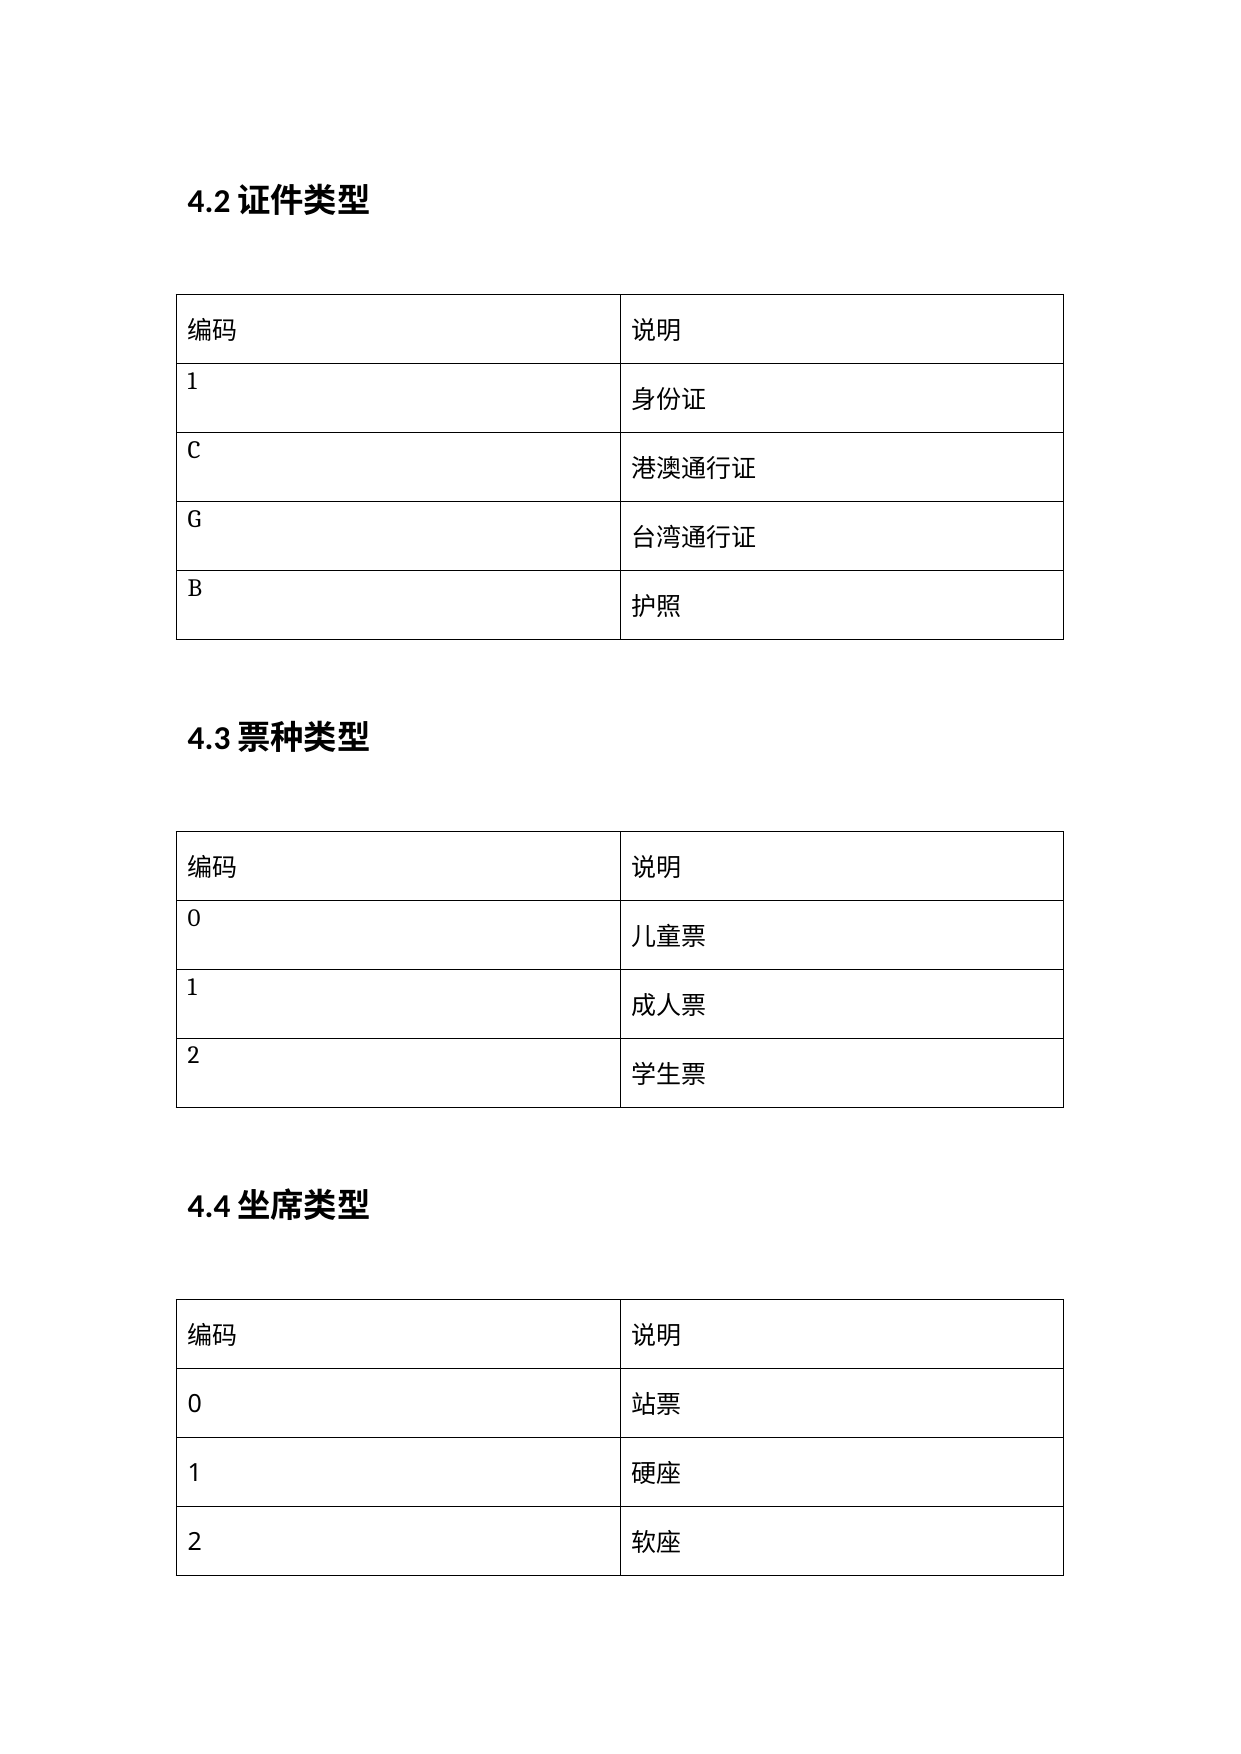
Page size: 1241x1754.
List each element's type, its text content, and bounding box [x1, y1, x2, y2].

table_cell 0 [177, 901, 620, 969]
table_cell 2 [177, 1039, 620, 1107]
table_cell 硬座 [621, 1438, 1063, 1506]
table_cell 身份证 [621, 364, 1063, 432]
table_cell 护照 [621, 571, 1063, 639]
table_header 编码 [177, 295, 620, 363]
table_header 说明 [621, 832, 1063, 900]
table_cell 1 [177, 1438, 620, 1506]
table_cell 1 [177, 364, 620, 432]
table_cell 成人票 [621, 970, 1063, 1038]
table_cell 2 [177, 1507, 620, 1575]
table_cell 软座 [621, 1507, 1063, 1575]
table_header 编码 [177, 1300, 620, 1368]
table_cell C [177, 433, 620, 501]
subtitle 4.4坐席类型 [187, 1169, 1053, 1237]
subtitle 4.3票种类型 [187, 701, 1053, 769]
table_header 说明 [621, 1300, 1063, 1368]
table_cell B [177, 571, 620, 639]
table_header 编码 [177, 832, 620, 900]
table_cell 学生票 [621, 1039, 1063, 1107]
table_cell 儿童票 [621, 901, 1063, 969]
table_header 说明 [621, 295, 1063, 363]
table_cell 1 [177, 970, 620, 1038]
table_cell 台湾通行证 [621, 502, 1063, 570]
subtitle 4.2证件类型 [187, 164, 1053, 232]
table_cell 0 [177, 1369, 620, 1437]
table_cell 站票 [621, 1369, 1063, 1437]
table_cell 港澳通行证 [621, 433, 1063, 501]
table_cell G [177, 502, 620, 570]
